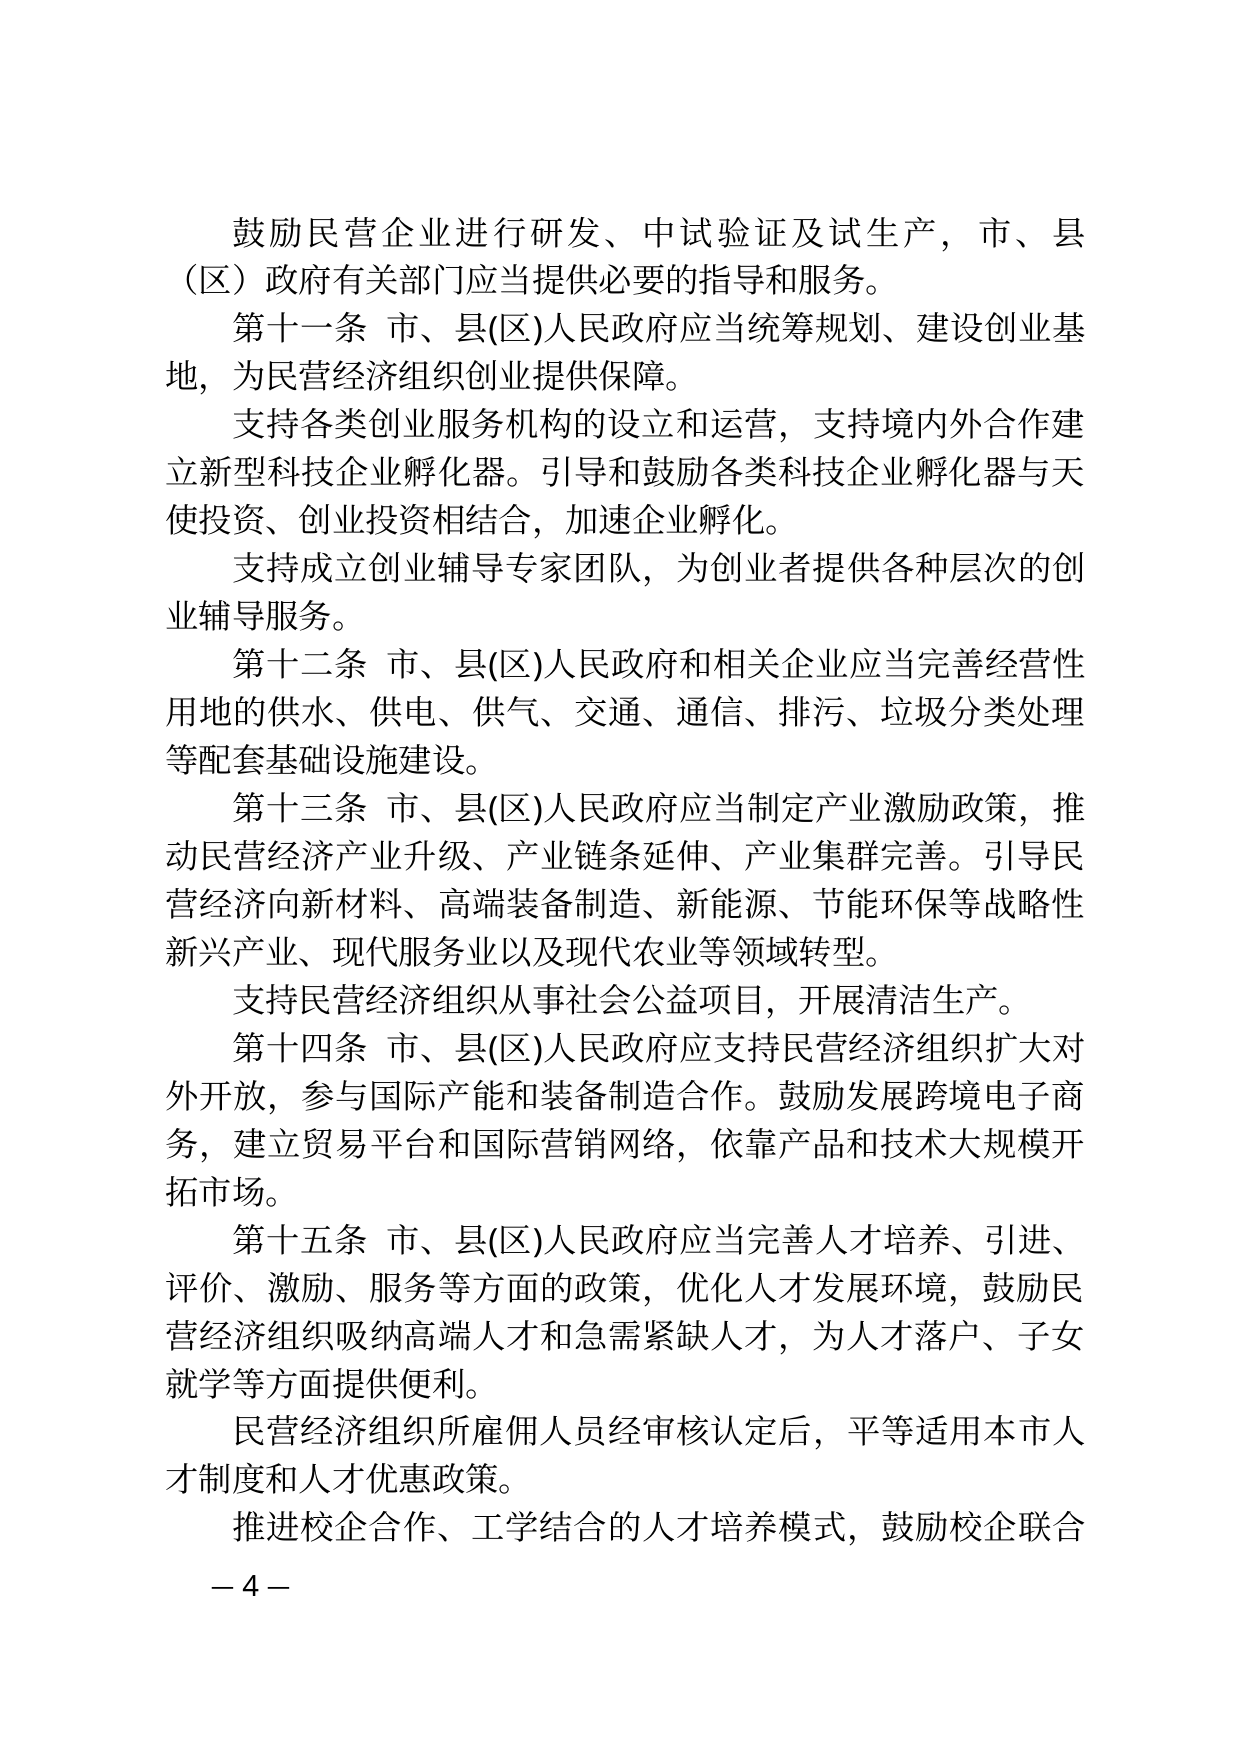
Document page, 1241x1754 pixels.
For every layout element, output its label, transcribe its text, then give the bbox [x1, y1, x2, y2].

text 鼓励民营企业进行研发、中试验证及试生产，市、县（区）政府有关部门应当提供必要的指导和服务。 [165, 207, 1087, 302]
text 支持民营经济组织从事社会公益项目，开展清洁生产。 [165, 974, 1087, 1022]
text 第十三条 市、县(区)人民政府应当制定产业激励政策，推动民营经济产业升级、产业链条延伸、产业集群完善。引导民营经济向新材料、高端装备制造、新能源、节能环保等战略性新兴产业、现代服务业以及现代农业等领域转型。 [165, 782, 1087, 974]
text 民营经济组织所雇佣人员经审核认定后，平等适用本市人才制度和人才优惠政策。 [165, 1406, 1087, 1501]
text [165, 1501, 1087, 1549]
text 第十二条 市、县(区)人民政府和相关企业应当完善经营性用地的供水、供电、供气、交通、通信、排污、垃圾分类处理等配套基础设施建设。 [165, 638, 1087, 782]
text 支持成立创业辅导专家团队，为创业者提供各种层次的创业辅导服务。 [165, 542, 1087, 638]
text 支持各类创业服务机构的设立和运营，支持境内外合作建立新型科技企业孵化器。引导和鼓励各类科技企业孵化器与天使投资、创业投资相结合，加速企业孵化。 [165, 398, 1087, 542]
text 第十一条 市、县(区)人民政府应当统筹规划、建设创业基地，为民营经济组织创业提供保障。 [165, 302, 1087, 398]
text 第十五条 市、县(区)人民政府应当完善人才培养、引进、评价、激励、服务等方面的政策，优化人才发展环境，鼓励民营经济组织吸纳高端人才和急需紧缺人才，为人才落户、子女就学等方面提供便利。 [165, 1214, 1087, 1406]
text 第十四条 市、县(区)人民政府应支持民营经济组织扩大对外开放，参与国际产能和装备制造合作。鼓励发展跨境电子商务，建立贸易平台和国际营销网络，依靠产品和技术大规模开拓市场。 [165, 1022, 1087, 1214]
